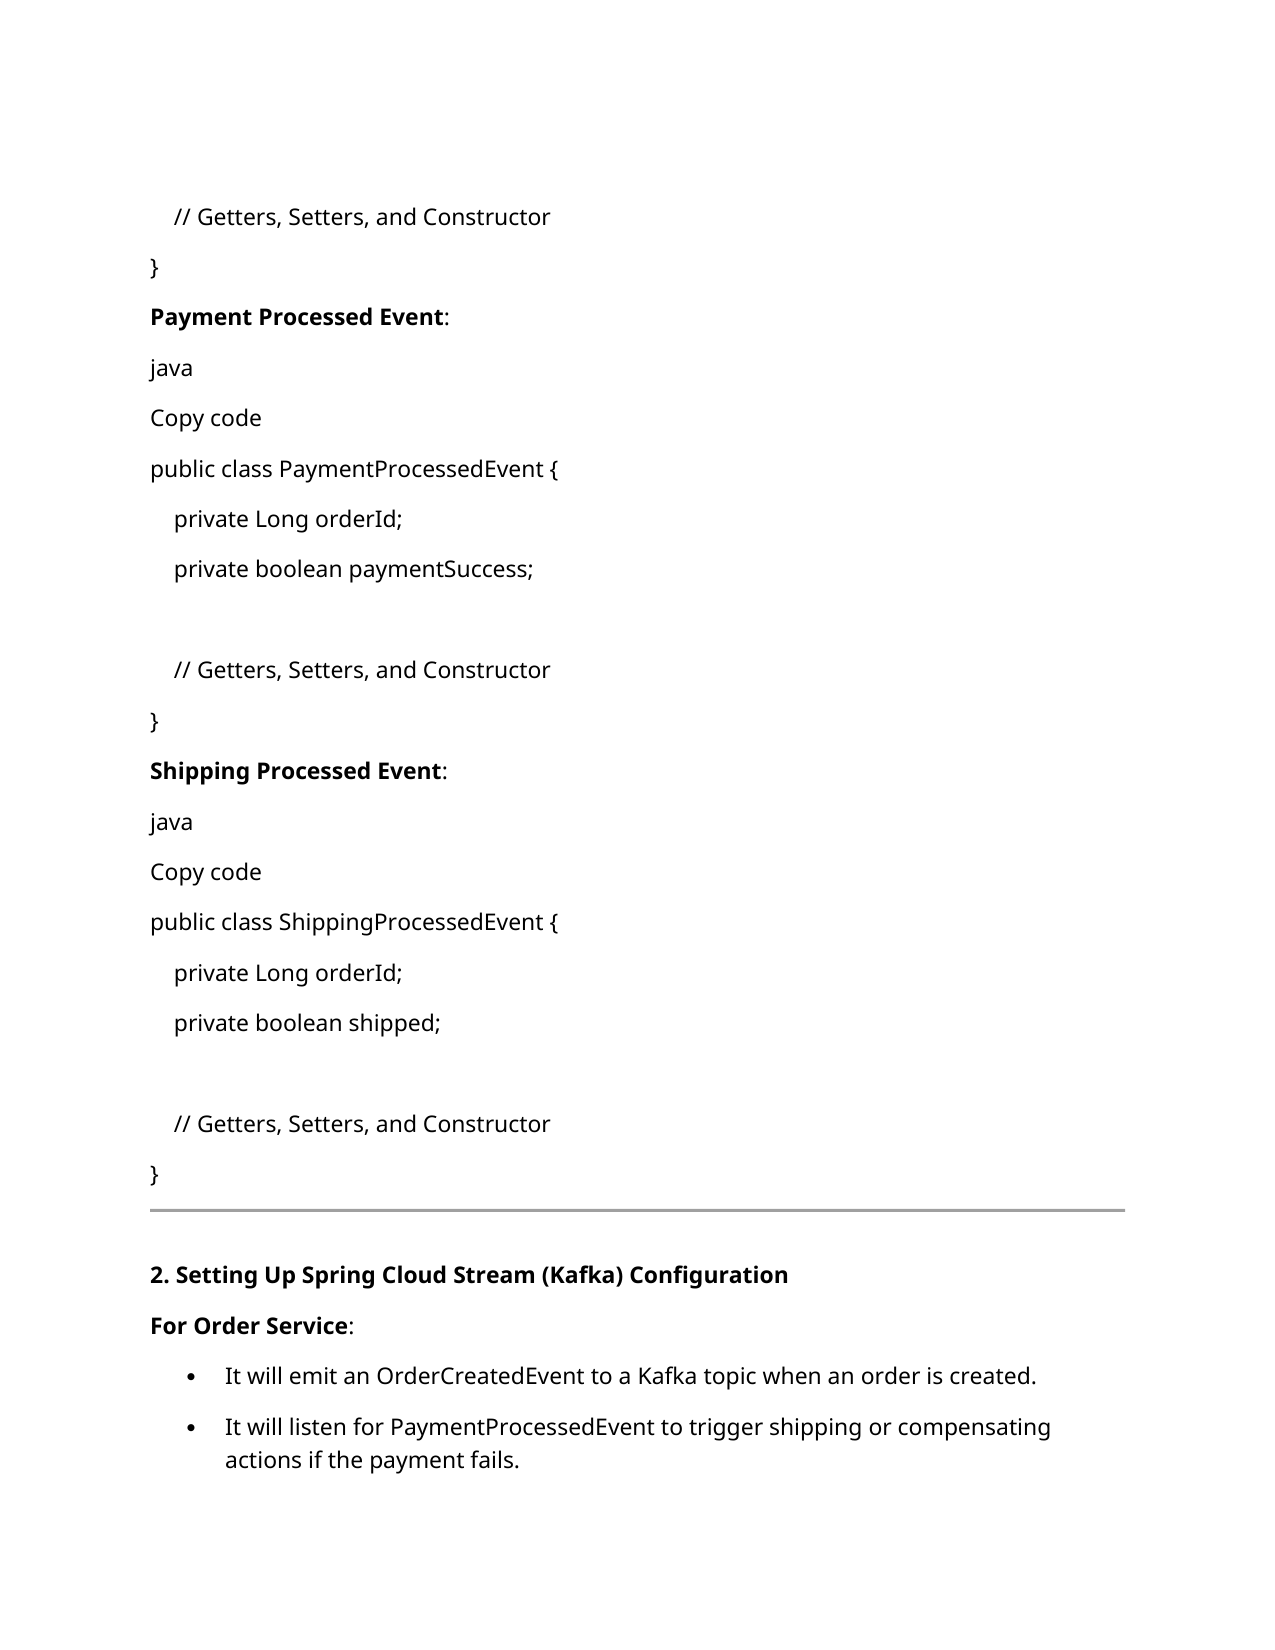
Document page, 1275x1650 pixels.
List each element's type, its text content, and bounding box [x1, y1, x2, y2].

text Copy code [150, 402, 1125, 433]
text } [150, 251, 1125, 282]
text // Getters, Setters, and Constructor [150, 1108, 1125, 1139]
text Copy code [150, 856, 1125, 887]
text // Getters, Setters, and Constructor [150, 200, 1125, 232]
text private boolean shipped; [150, 1007, 1125, 1038]
text Shipping Processed Event: [150, 755, 1125, 786]
text 2. Setting Up Spring Cloud Stream (Kafka) Configuration [150, 1259, 1125, 1290]
text private boolean paymentSuccess; [150, 553, 1125, 584]
list It will emit an OrderCreatedEvent to a Kafka topic when an order is created. [187, 1360, 1125, 1391]
text public class ShippingProcessedEvent { [150, 906, 1125, 937]
text For Order Service: [150, 1309, 1125, 1341]
text } [150, 704, 1125, 736]
text Payment Processed Event: [150, 301, 1125, 332]
text public class PaymentProcessedEvent { [150, 452, 1125, 484]
list It will listen for PaymentProcessedEvent to trigger shipping or compensating actions if the payment fails. [187, 1410, 1125, 1475]
text // Getters, Setters, and Constructor [150, 654, 1125, 685]
text } [150, 1158, 1125, 1189]
text java [150, 805, 1125, 837]
text private Long orderId; [150, 503, 1125, 534]
text java [150, 352, 1125, 383]
text private Long orderId; [150, 957, 1125, 988]
